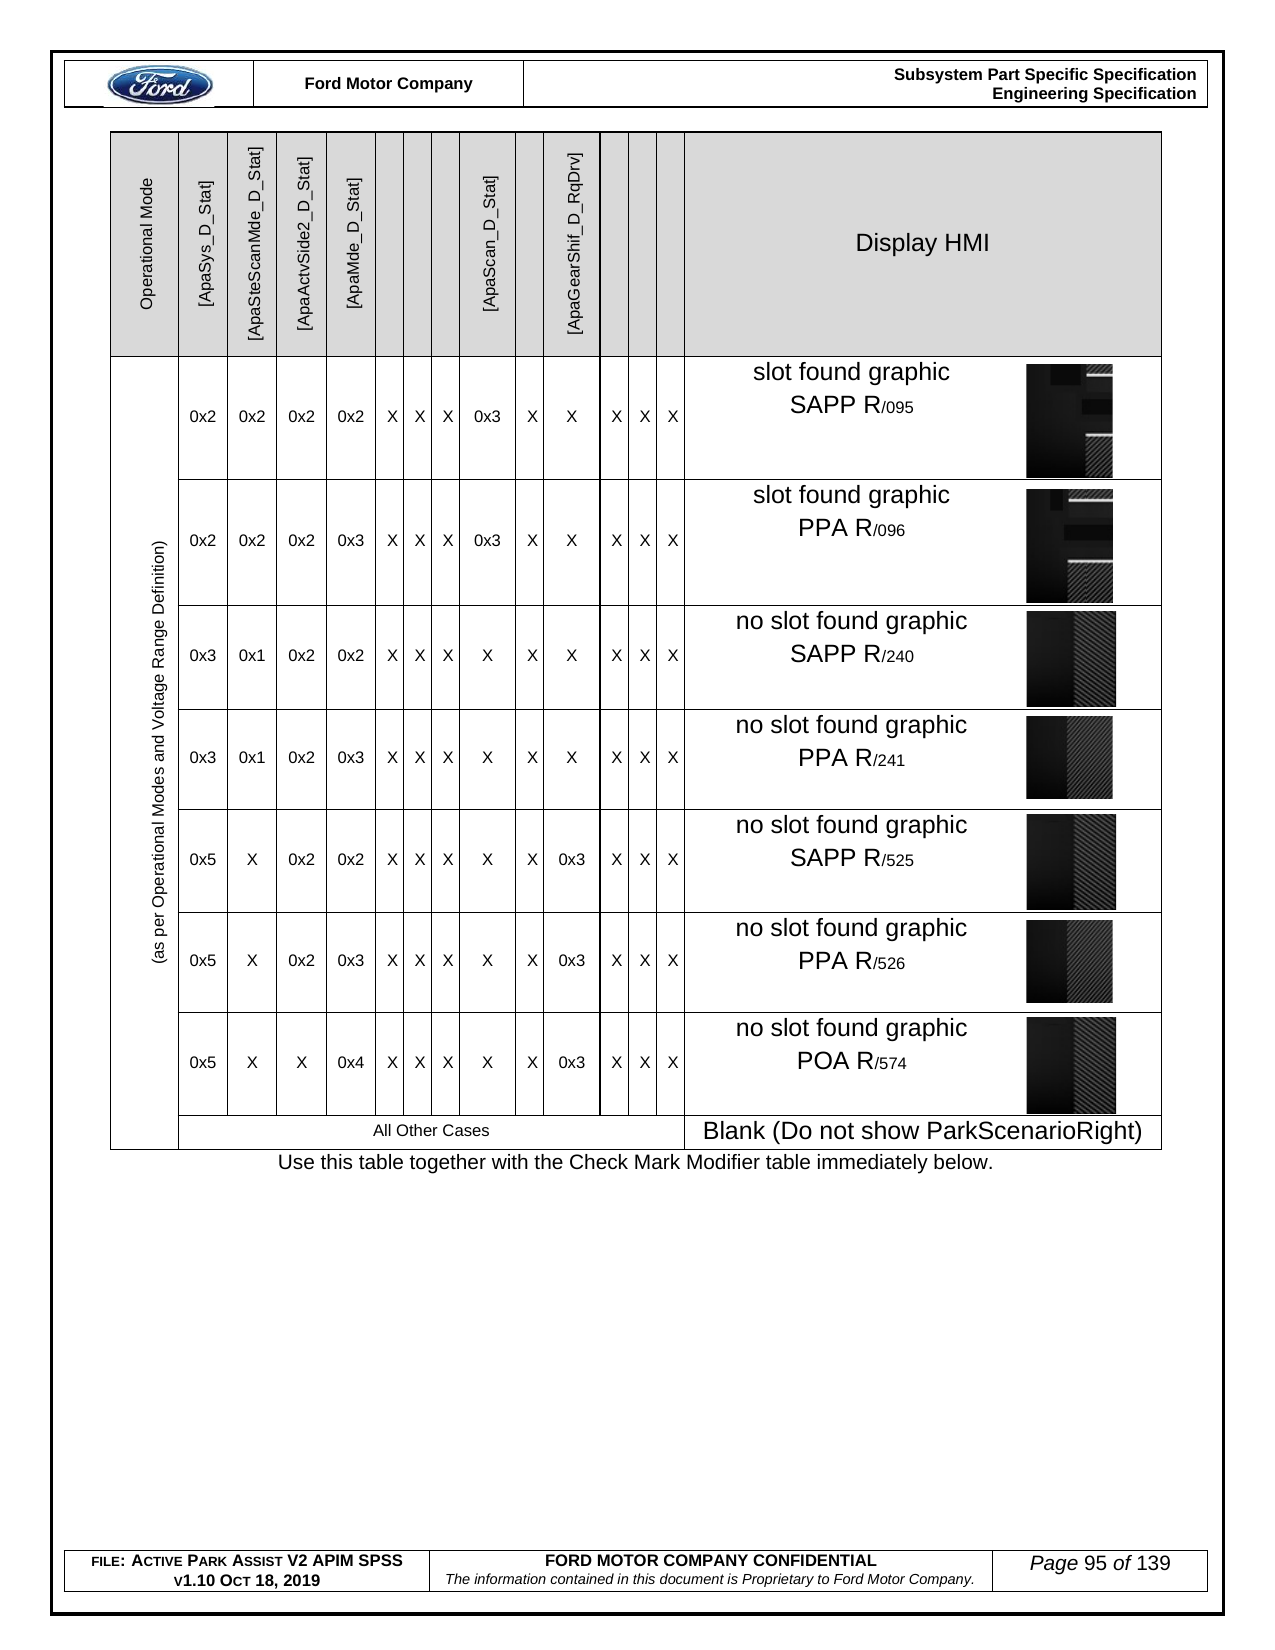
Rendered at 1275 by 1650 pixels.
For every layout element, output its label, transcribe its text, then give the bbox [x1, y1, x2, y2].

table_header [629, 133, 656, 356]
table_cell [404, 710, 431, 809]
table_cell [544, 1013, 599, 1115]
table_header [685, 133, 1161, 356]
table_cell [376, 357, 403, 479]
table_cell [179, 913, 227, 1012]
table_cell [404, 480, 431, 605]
picture [1025, 1017, 1115, 1112]
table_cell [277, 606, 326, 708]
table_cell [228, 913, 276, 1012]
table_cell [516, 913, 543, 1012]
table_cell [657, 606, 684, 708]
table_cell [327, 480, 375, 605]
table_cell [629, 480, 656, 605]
text Use this table together with the Check Mark Modifier table immediately below. [57, 1149, 1215, 1173]
picture [1025, 611, 1115, 705]
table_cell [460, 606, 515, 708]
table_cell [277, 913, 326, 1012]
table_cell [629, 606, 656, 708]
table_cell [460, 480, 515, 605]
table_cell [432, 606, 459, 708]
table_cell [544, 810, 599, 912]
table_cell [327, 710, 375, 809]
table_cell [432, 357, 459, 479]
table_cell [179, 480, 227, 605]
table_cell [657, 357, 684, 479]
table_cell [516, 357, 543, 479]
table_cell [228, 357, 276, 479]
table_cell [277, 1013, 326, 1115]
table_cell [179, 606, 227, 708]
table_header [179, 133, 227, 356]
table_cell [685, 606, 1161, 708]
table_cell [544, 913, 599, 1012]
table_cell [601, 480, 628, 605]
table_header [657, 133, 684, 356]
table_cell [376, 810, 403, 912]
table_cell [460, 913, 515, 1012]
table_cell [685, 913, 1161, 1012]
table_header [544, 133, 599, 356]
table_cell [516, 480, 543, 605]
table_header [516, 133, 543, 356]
picture [1025, 489, 1113, 602]
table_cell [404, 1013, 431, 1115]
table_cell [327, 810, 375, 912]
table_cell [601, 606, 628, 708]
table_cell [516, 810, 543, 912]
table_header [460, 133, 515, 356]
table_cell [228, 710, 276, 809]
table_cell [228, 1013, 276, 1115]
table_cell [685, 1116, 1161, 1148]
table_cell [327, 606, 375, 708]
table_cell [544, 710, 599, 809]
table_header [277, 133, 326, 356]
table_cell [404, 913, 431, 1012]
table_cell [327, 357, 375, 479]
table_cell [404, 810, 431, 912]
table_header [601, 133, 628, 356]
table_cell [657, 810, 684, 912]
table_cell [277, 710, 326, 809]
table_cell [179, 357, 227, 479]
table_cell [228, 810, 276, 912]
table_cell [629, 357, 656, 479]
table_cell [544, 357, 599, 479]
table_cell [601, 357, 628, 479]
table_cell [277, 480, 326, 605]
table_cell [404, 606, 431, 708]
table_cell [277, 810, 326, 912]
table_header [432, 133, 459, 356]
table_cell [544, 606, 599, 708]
picture [103, 61, 215, 107]
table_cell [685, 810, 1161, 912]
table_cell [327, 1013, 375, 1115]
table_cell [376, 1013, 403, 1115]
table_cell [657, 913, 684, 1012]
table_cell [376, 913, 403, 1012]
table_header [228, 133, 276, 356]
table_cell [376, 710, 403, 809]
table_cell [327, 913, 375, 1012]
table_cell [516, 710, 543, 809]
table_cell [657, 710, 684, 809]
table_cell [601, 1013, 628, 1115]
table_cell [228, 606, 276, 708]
picture [1025, 814, 1115, 908]
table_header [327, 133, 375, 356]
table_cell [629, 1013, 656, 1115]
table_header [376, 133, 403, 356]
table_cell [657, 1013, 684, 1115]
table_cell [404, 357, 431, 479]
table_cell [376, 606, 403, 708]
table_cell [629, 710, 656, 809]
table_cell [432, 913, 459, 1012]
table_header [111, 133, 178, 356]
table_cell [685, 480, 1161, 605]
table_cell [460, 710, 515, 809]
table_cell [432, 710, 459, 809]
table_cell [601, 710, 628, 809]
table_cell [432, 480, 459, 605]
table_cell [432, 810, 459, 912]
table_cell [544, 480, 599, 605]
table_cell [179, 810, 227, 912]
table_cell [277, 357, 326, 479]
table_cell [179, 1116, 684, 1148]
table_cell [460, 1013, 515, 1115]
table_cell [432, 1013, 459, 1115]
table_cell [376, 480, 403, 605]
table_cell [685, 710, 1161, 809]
picture [1025, 716, 1113, 798]
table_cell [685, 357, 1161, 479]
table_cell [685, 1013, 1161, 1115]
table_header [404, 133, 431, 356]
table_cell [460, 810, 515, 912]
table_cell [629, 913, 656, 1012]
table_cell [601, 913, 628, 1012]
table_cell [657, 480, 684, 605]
picture [1025, 364, 1113, 477]
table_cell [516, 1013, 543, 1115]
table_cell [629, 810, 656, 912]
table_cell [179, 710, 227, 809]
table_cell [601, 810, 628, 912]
picture [1025, 920, 1113, 1001]
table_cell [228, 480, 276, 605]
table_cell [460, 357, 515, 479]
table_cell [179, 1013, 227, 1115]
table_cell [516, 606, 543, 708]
